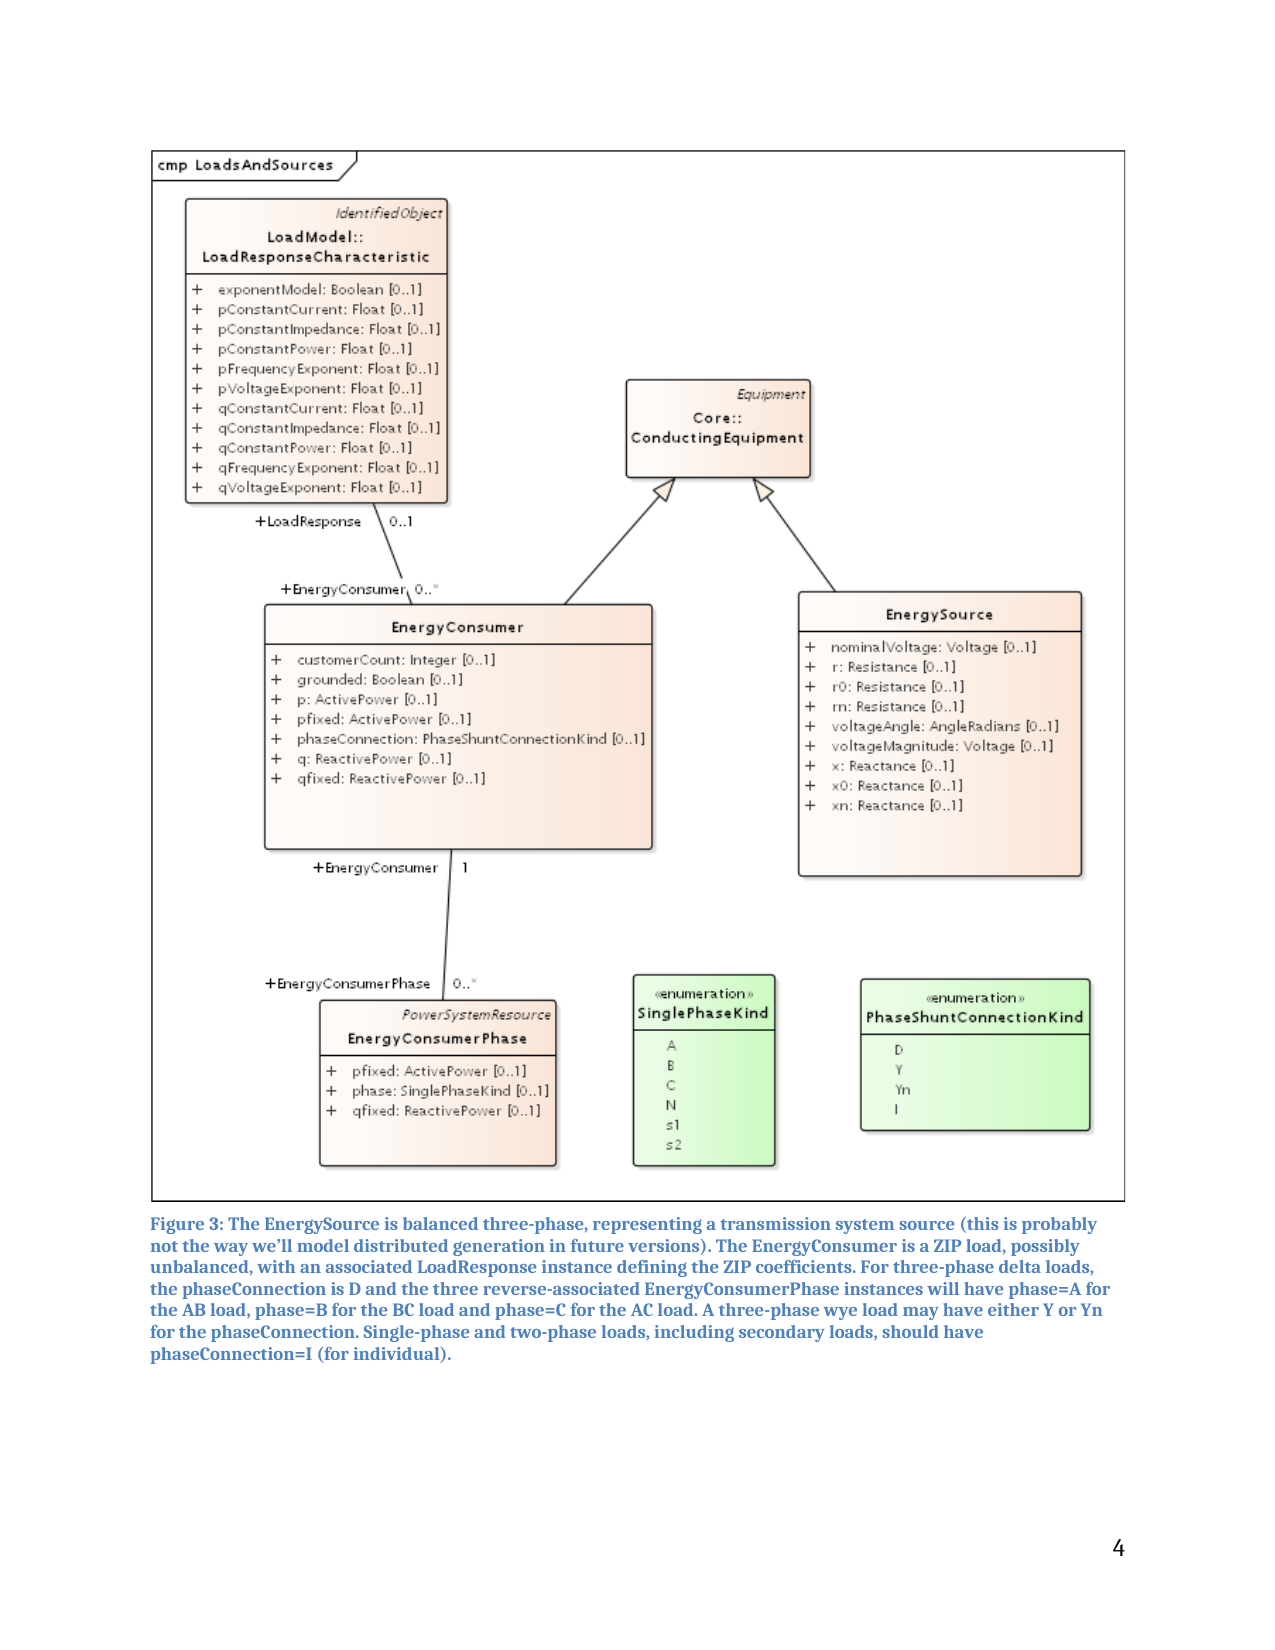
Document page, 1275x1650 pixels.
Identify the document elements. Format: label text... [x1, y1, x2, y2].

picture [150, 150, 1125, 1202]
